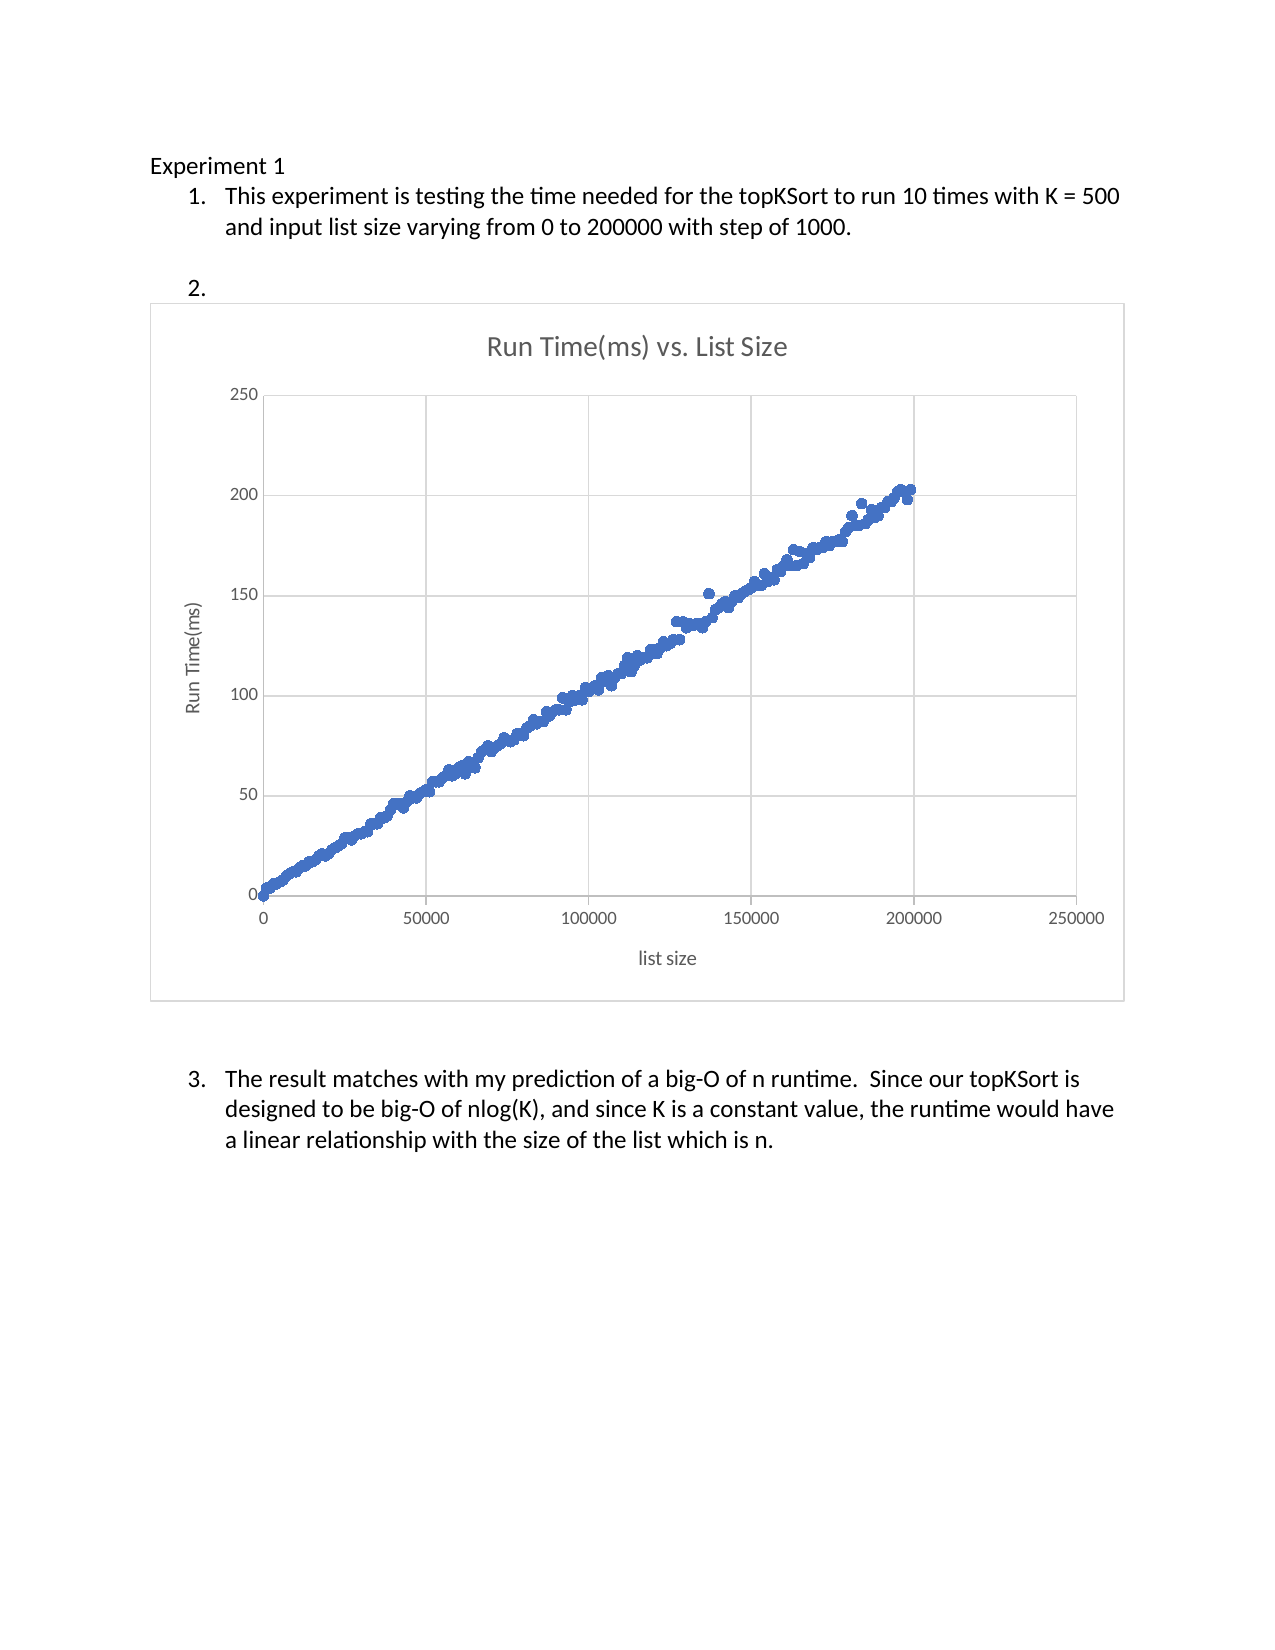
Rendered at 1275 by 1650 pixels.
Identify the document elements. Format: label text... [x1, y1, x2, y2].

list The result matches with my prediction of a big-O of n runtime. Since our topKSort is designed to be big-O of nlog(K), and since K is a constant value, the runtime would have a linear relationship with the size of the list which is n. [187, 1063, 1125, 1154]
text Experiment 1 [150, 150, 1125, 181]
list This experiment is testing the time needed for the topKSort to run 10 times with K = 500 and input list size varying from 0 to 200000 with step of 1000. [187, 181, 1125, 242]
